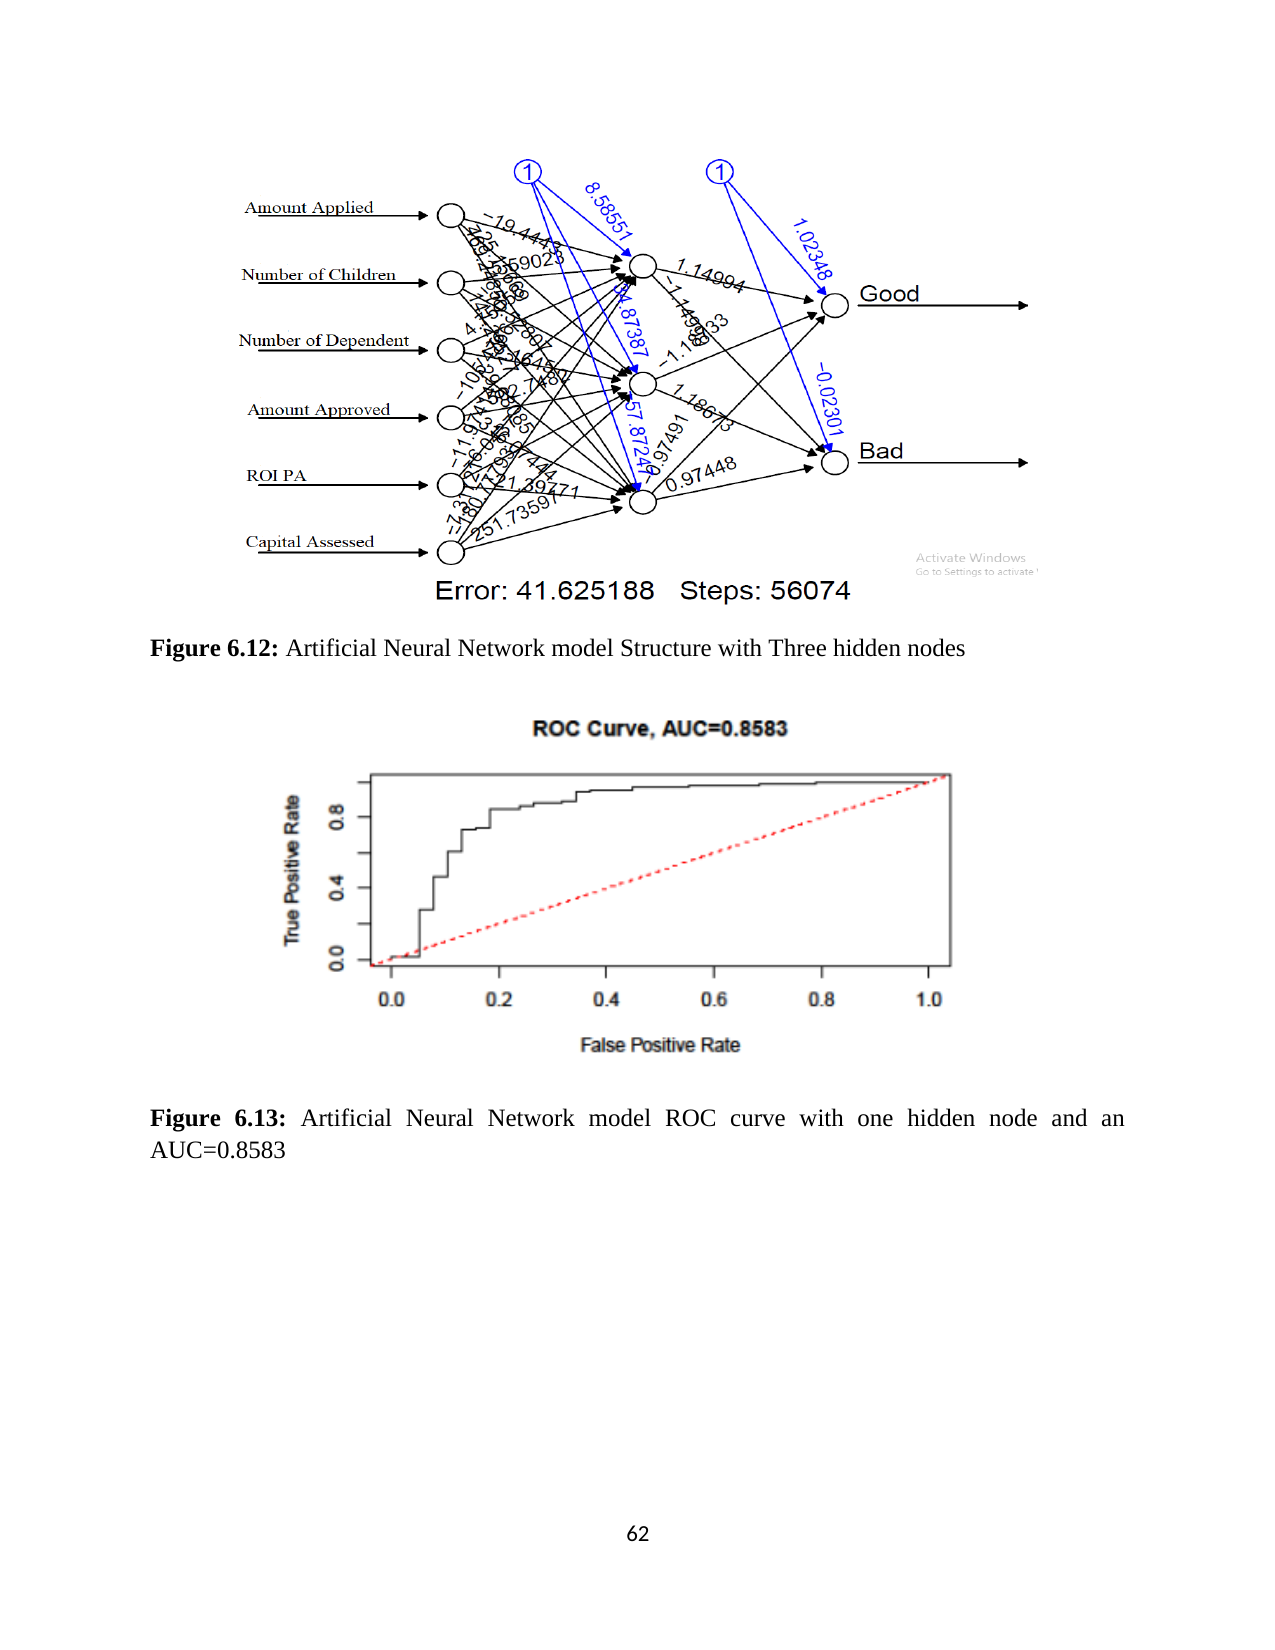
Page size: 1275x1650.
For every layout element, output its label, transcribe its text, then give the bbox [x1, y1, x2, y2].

text Figure 6.12: Artificial Neural Network model Structure with Three hidden nodes [150, 633, 1125, 662]
text Figure 6.13: Artificial Neural Network model ROC curve with one hidden node and an AUC=0.8583 [150, 1103, 1125, 1164]
picture [237, 150, 1038, 613]
